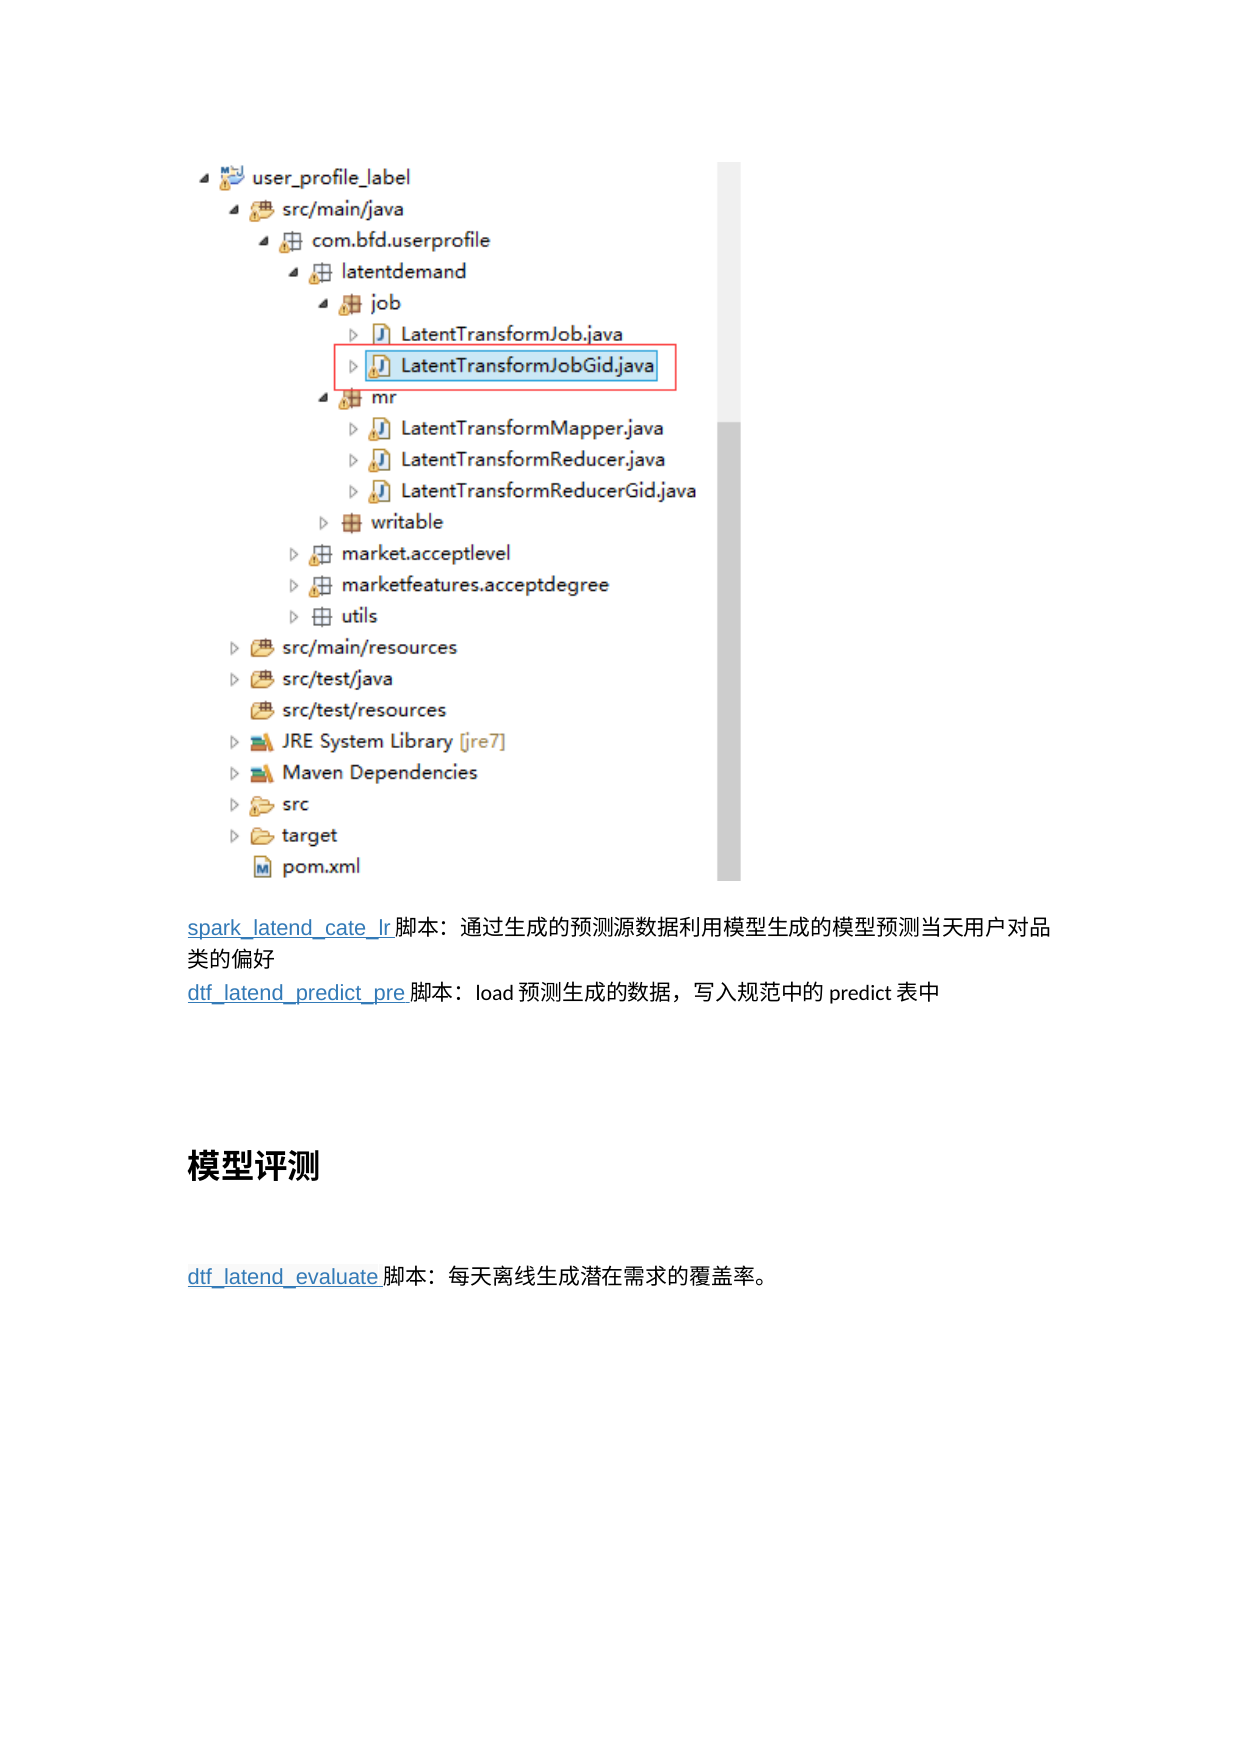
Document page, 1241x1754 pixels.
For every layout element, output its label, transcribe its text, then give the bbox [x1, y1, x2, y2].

text spark_latend_cate_lr脚本：通过生成的预测源数据利用模型生成的模型预测当天用户对品类的偏好 [187, 909, 1053, 974]
text dtf_latend_predict_pre脚本：load预测生成的数据，写入规范中的predict表中 [187, 974, 1053, 1007]
picture [187, 162, 741, 881]
text dtf_latend_evaluate脚本：每天离线生成潜在需求的覆盖率。 [187, 1259, 1053, 1291]
subtitle 模型评测 [187, 1132, 1053, 1197]
